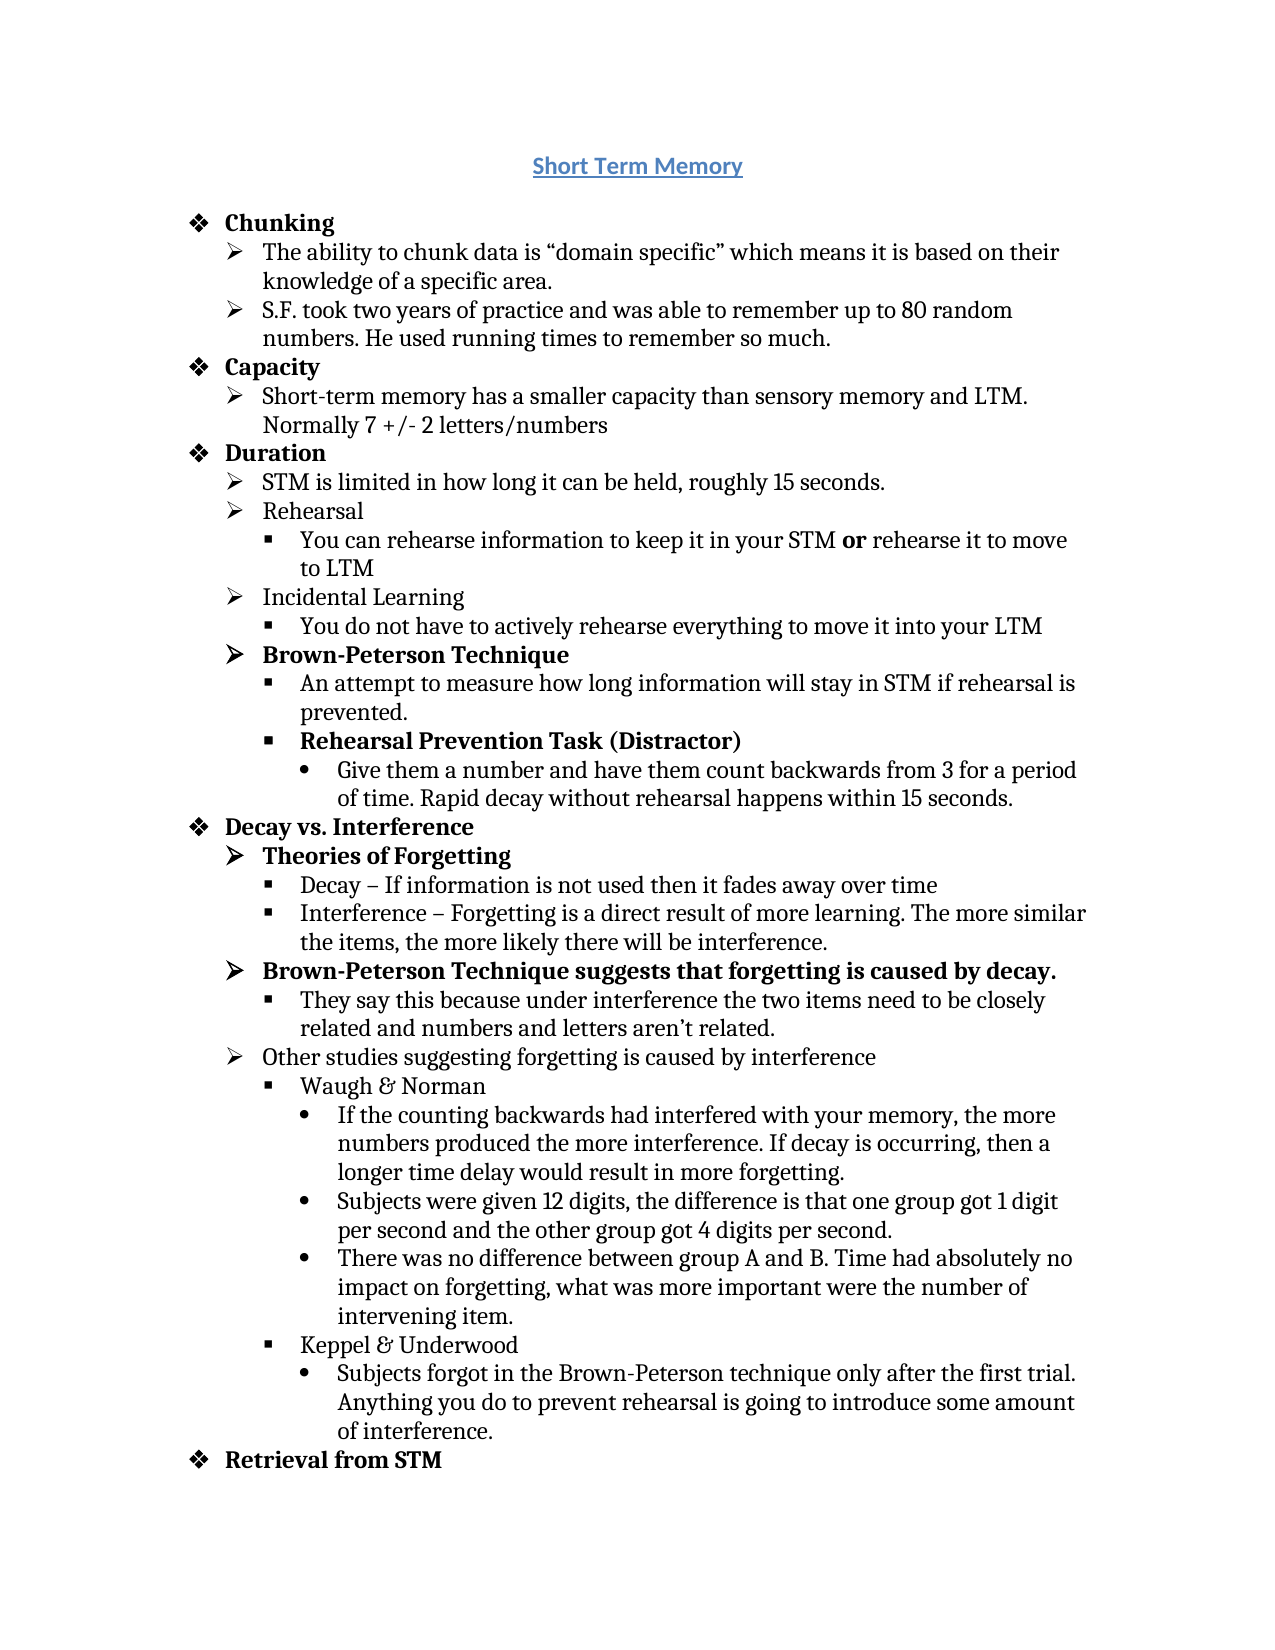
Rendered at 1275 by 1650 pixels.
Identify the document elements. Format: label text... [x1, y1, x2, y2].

list Incidental Learning [225, 583, 1087, 612]
list Chunking [187, 209, 1087, 238]
list S.F. took two years of practice and was able to remember up to 80 random numbers. He used running times to remember so much. [225, 296, 1087, 353]
list Short-term memory has a smaller capacity than sensory memory and LTM. Normally 7 +/- 2 letters/numbers [225, 382, 1087, 439]
list Retrieval from STM [187, 1446, 1087, 1474]
list Subjects were given 12 digits, the difference is that one group got 1 digit per second and the other group got 4 digits per second. [300, 1187, 1087, 1244]
list Interference – Forgetting is a direct result of more learning. The more similar the items, the more likely there will be interference. [262, 899, 1087, 957]
list Waugh & Norman [262, 1072, 1087, 1101]
list Brown-Peterson Technique suggests that forgetting is caused by decay. [225, 957, 1087, 986]
list There was no difference between group A and B. Time had absolutely no impact on forgetting, what was more important were the number of intervening item. [300, 1244, 1087, 1331]
list An attempt to measure how long information will stay in STM if rehearsal is prevented. [262, 669, 1087, 727]
list Decay – If information is not used then it fades away over time [262, 871, 1087, 899]
list You can rehearse information to keep it in your STM or rehearse it to move to LTM [262, 526, 1087, 583]
list Subjects forgot in the Brown-Peterson technique only after the first trial. Anything you do to prevent rehearsal is going to introduce some amount of interference. [300, 1359, 1087, 1446]
list Duration [187, 439, 1087, 468]
list If the counting backwards had interfered with your memory, the more numbers produced the more interference. If decay is occurring, then a longer time delay would result in more forgetting. [300, 1101, 1087, 1187]
list Other studies suggesting forgetting is caused by interference [225, 1043, 1087, 1072]
list Rehearsal Prevention Task (Distractor) [262, 727, 1087, 756]
subtitle Short Term Memory [187, 150, 1087, 181]
list You do not have to actively rehearse everything to move it into your LTM [262, 612, 1087, 641]
list Decay vs. Interference [187, 813, 1087, 842]
list Keppel & Underwood [262, 1331, 1087, 1359]
list Theories of Forgetting [225, 842, 1087, 871]
list Capacity [187, 353, 1087, 382]
list STM is limited in how long it can be held, roughly 15 seconds. [225, 468, 1087, 497]
list Give them a number and have them count backwards from 3 for a period of time. Rapid decay without rehearsal happens within 15 seconds. [300, 756, 1087, 813]
list Brown-Peterson Technique [225, 641, 1087, 669]
list Rehearsal [225, 497, 1087, 526]
list They say this because under interference the two items need to be closely related and numbers and letters aren’t related. [262, 986, 1087, 1043]
list The ability to chunk data is “domain specific” which means it is based on their knowledge of a specific area. [225, 238, 1087, 296]
